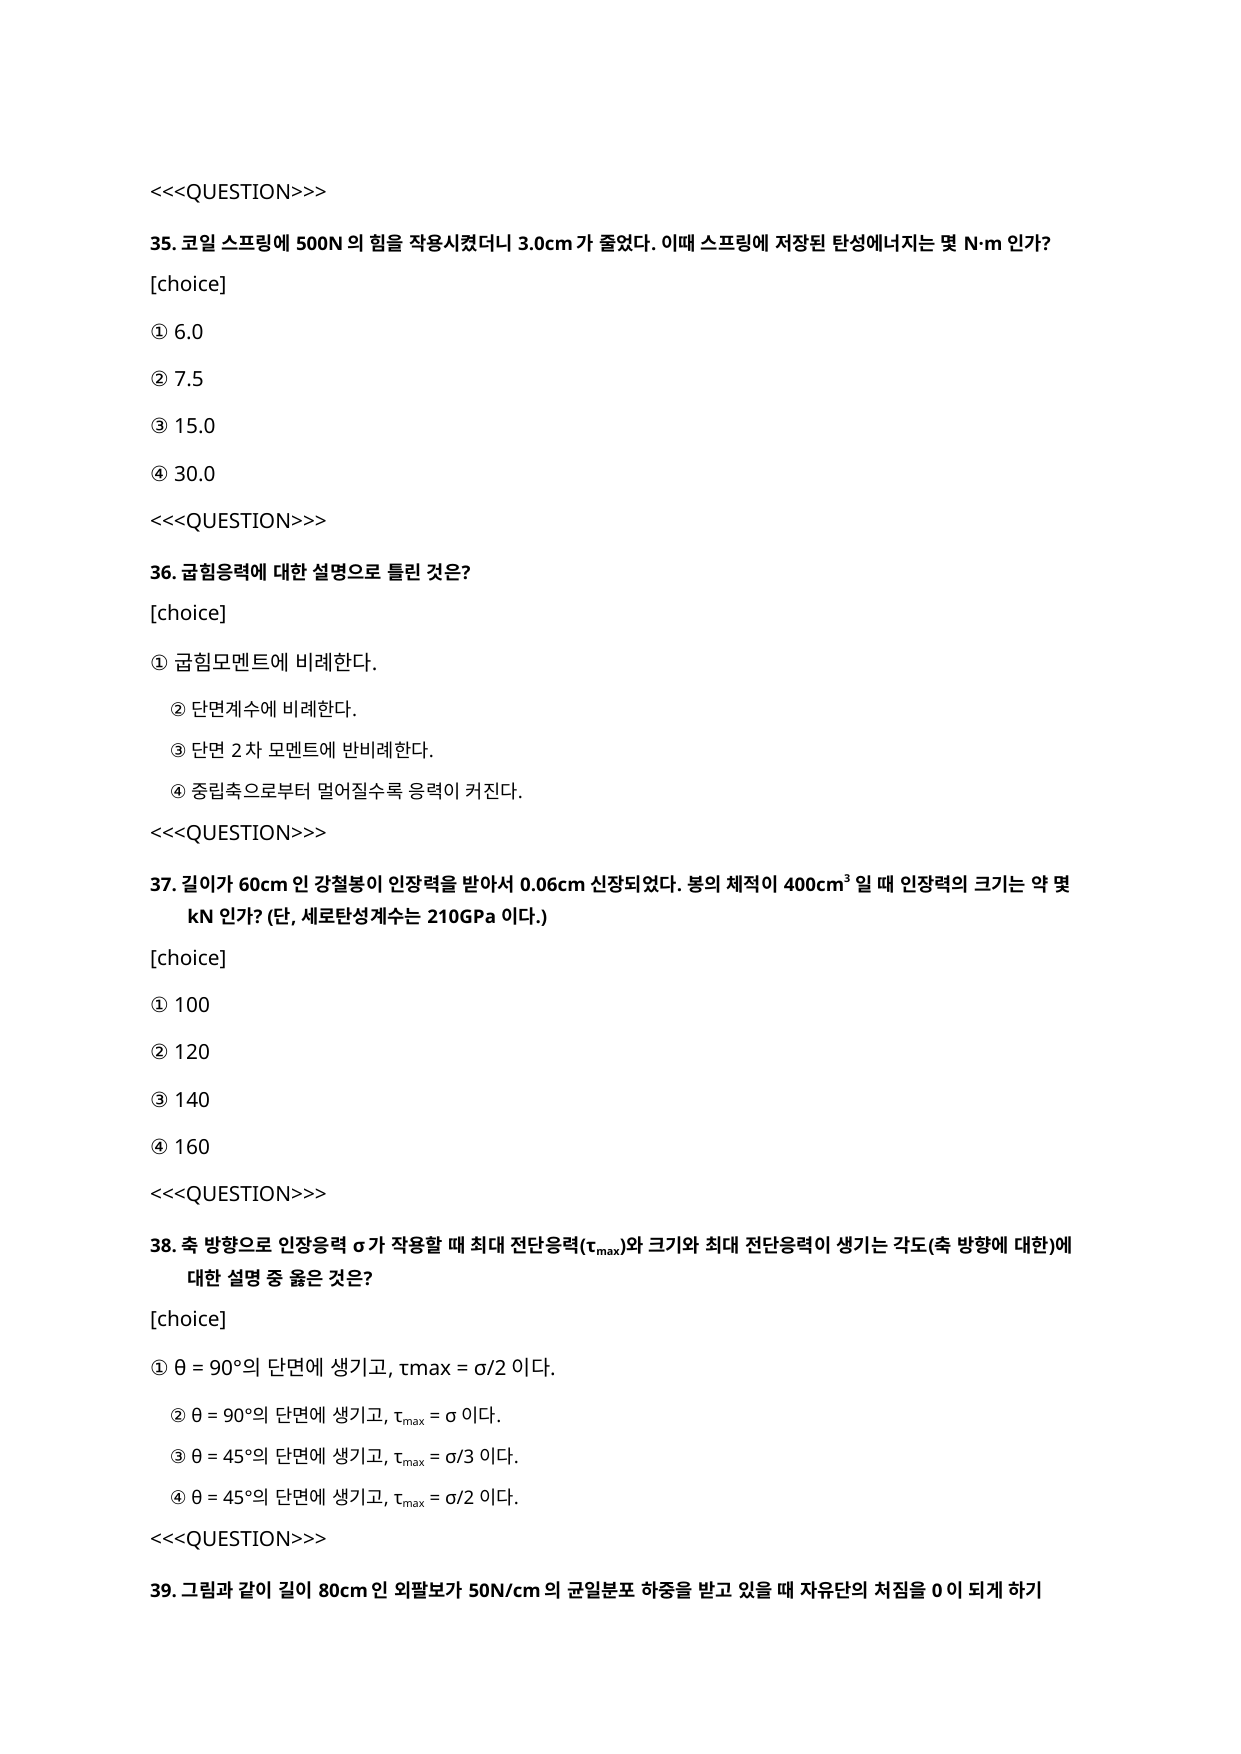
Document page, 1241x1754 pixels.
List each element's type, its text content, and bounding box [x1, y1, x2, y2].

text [150, 1575, 1090, 1602]
text <<<QUESTION>>> [150, 1179, 1090, 1208]
text ② θ = 90°의 단면에 생기고, τmax = σ 이다. [150, 1401, 1090, 1428]
text ③ 단면 2차 모멘트에 반비례한다. [150, 736, 1090, 763]
text 38. 축 방향으로 인장응력 σ가 작용할 때 최대 전단응력(τmax)와 크기와 최대 전단응력이 생기는 각도(축 방향에 대한)에 대한 설명 중 옳은 것은? [150, 1231, 1090, 1291]
text ① 100 [150, 990, 1090, 1019]
text 37. 길이가 60cm인 강철봉이 인장력을 받아서 0.06cm 신장되었다. 봉의 체적이 400cm3 일 때 인장력의 크기는 약 몇 kN 인가? (단, 세로탄성계수는 210GPa 이다.) [150, 869, 1090, 929]
text <<<QUESTION>>> [150, 506, 1090, 534]
text [choice] [150, 598, 1090, 627]
text <<<QUESTION>>> [150, 818, 1090, 846]
text ④ θ = 45°의 단면에 생기고, τmax = σ/2 이다. [150, 1483, 1090, 1510]
text ① 굽힘모멘트에 비례한다. [150, 646, 1090, 676]
text ② 단면계수에 비례한다. [150, 695, 1090, 722]
text <<<QUESTION>>> [150, 1524, 1090, 1552]
text ④ 중립축으로부터 멀어질수록 응력이 커진다. [150, 777, 1090, 804]
text [choice] [150, 1304, 1090, 1333]
text ② 120 [150, 1037, 1090, 1066]
text ② 7.5 [150, 364, 1090, 393]
text [choice] [150, 943, 1090, 971]
text ③ θ = 45°의 단면에 생기고, τmax = σ/3 이다. [150, 1442, 1090, 1469]
text ④ 30.0 [150, 459, 1090, 487]
text ③ 15.0 [150, 411, 1090, 440]
text 36. 굽힘응력에 대한 설명으로 틀린 것은? [150, 557, 1090, 585]
text ③ 140 [150, 1085, 1090, 1113]
text ① θ = 90°의 단면에 생기고, τmax = σ/2 이다. [150, 1352, 1090, 1382]
text 35. 코일 스프링에 500N의 힘을 작용시켰더니 3.0cm가 줄었다. 이때 스프링에 저장된 탄성에너지는 몇 N·m 인가? [150, 229, 1090, 256]
text ④ 160 [150, 1132, 1090, 1161]
text ① 6.0 [150, 317, 1090, 345]
text <<<QUESTION>>> [150, 177, 1090, 206]
text [choice] [150, 269, 1090, 298]
